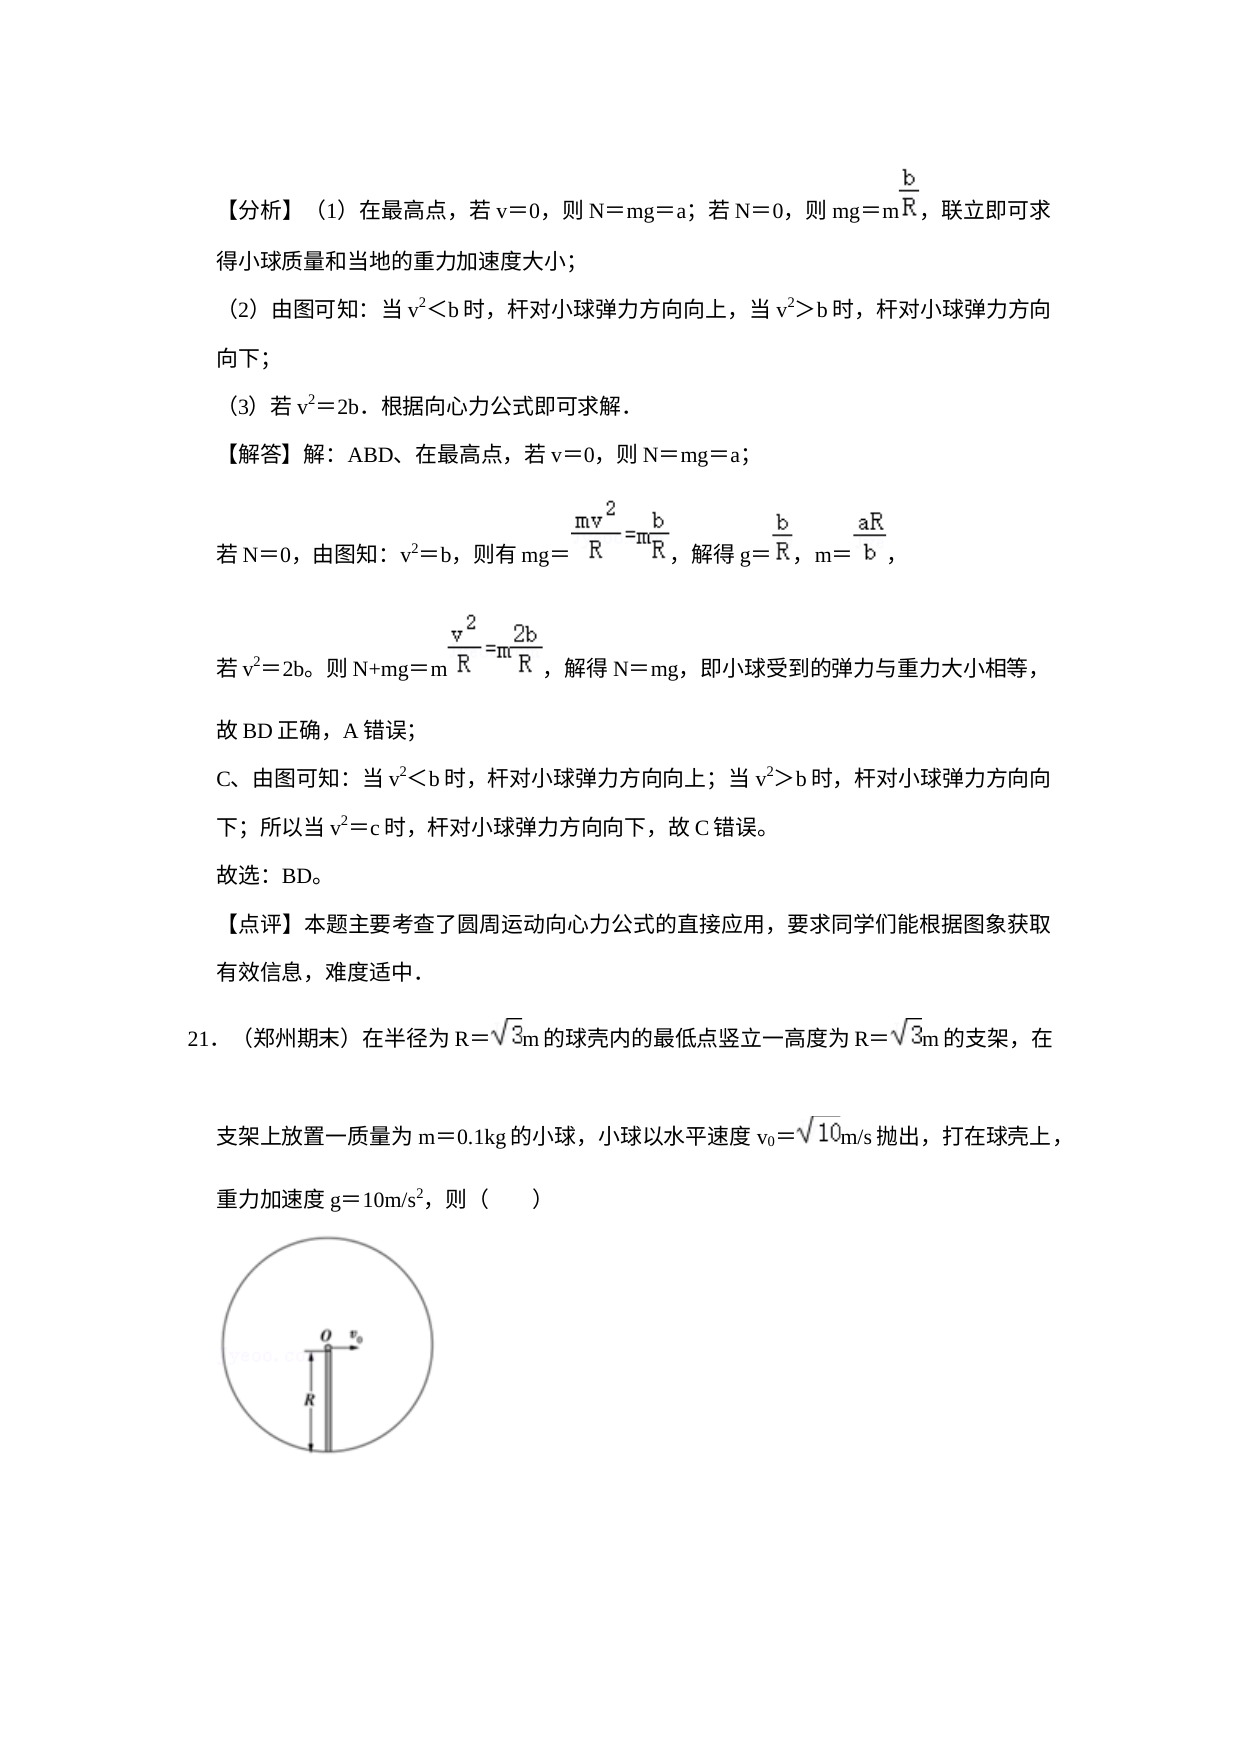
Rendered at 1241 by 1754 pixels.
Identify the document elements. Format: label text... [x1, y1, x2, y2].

text 若N＝0，由图知：v2＝b，则有mg＝，解得g＝，m＝， [216, 485, 1053, 583]
picture [898, 163, 920, 219]
picture [890, 1018, 922, 1047]
picture [447, 612, 543, 677]
text 故选：BD。 [216, 858, 1053, 890]
text 【解答】解：ABD、在最高点，若v＝0，则N＝mg＝a； [216, 437, 1053, 469]
picture [571, 498, 670, 563]
picture [216, 1230, 440, 1459]
picture [796, 1116, 841, 1145]
picture [490, 1018, 523, 1047]
text （3）若v2＝2b．根据向心力公式即可求解． [216, 389, 1053, 421]
text （2）由图可知：当v2＜b时，杆对小球弹力方向向上，当v2＞b时，杆对小球弹力方向向下； [216, 292, 1053, 373]
text C、由图可知：当v2＜b时，杆对小球弹力方向向上；当v2＞b时，杆对小球弹力方向向下；所以当v2＝c时，杆对小球弹力方向向下，故C错误。 [216, 761, 1053, 842]
picture [853, 508, 887, 563]
text 若v2＝2b。则N+mg＝m，解得N＝mg，即小球受到的弹力与重力大小相等，故BD正确，A错误； [216, 599, 1053, 745]
text 21．（郑州期末）在半径为R＝m的球壳内的最低点竖立一高度为R＝m的支架，在支架上放置一质量为m＝0.1kg的小球，小球以水平速度v0＝m/s抛出，打在球壳上，重力加速度g＝10m/s2，则（ ） [187, 1003, 1053, 1214]
text 【点评】本题主要考查了圆周运动向心力公式的直接应用，要求同学们能根据图象获取有效信息，难度适中． [216, 906, 1053, 987]
text 【分析】（1）在最高点，若v＝0，则N＝mg＝a；若N＝0，则mg＝m，联立即可求得小球质量和当地的重力加速度大小； [216, 162, 1053, 276]
picture [772, 508, 793, 563]
